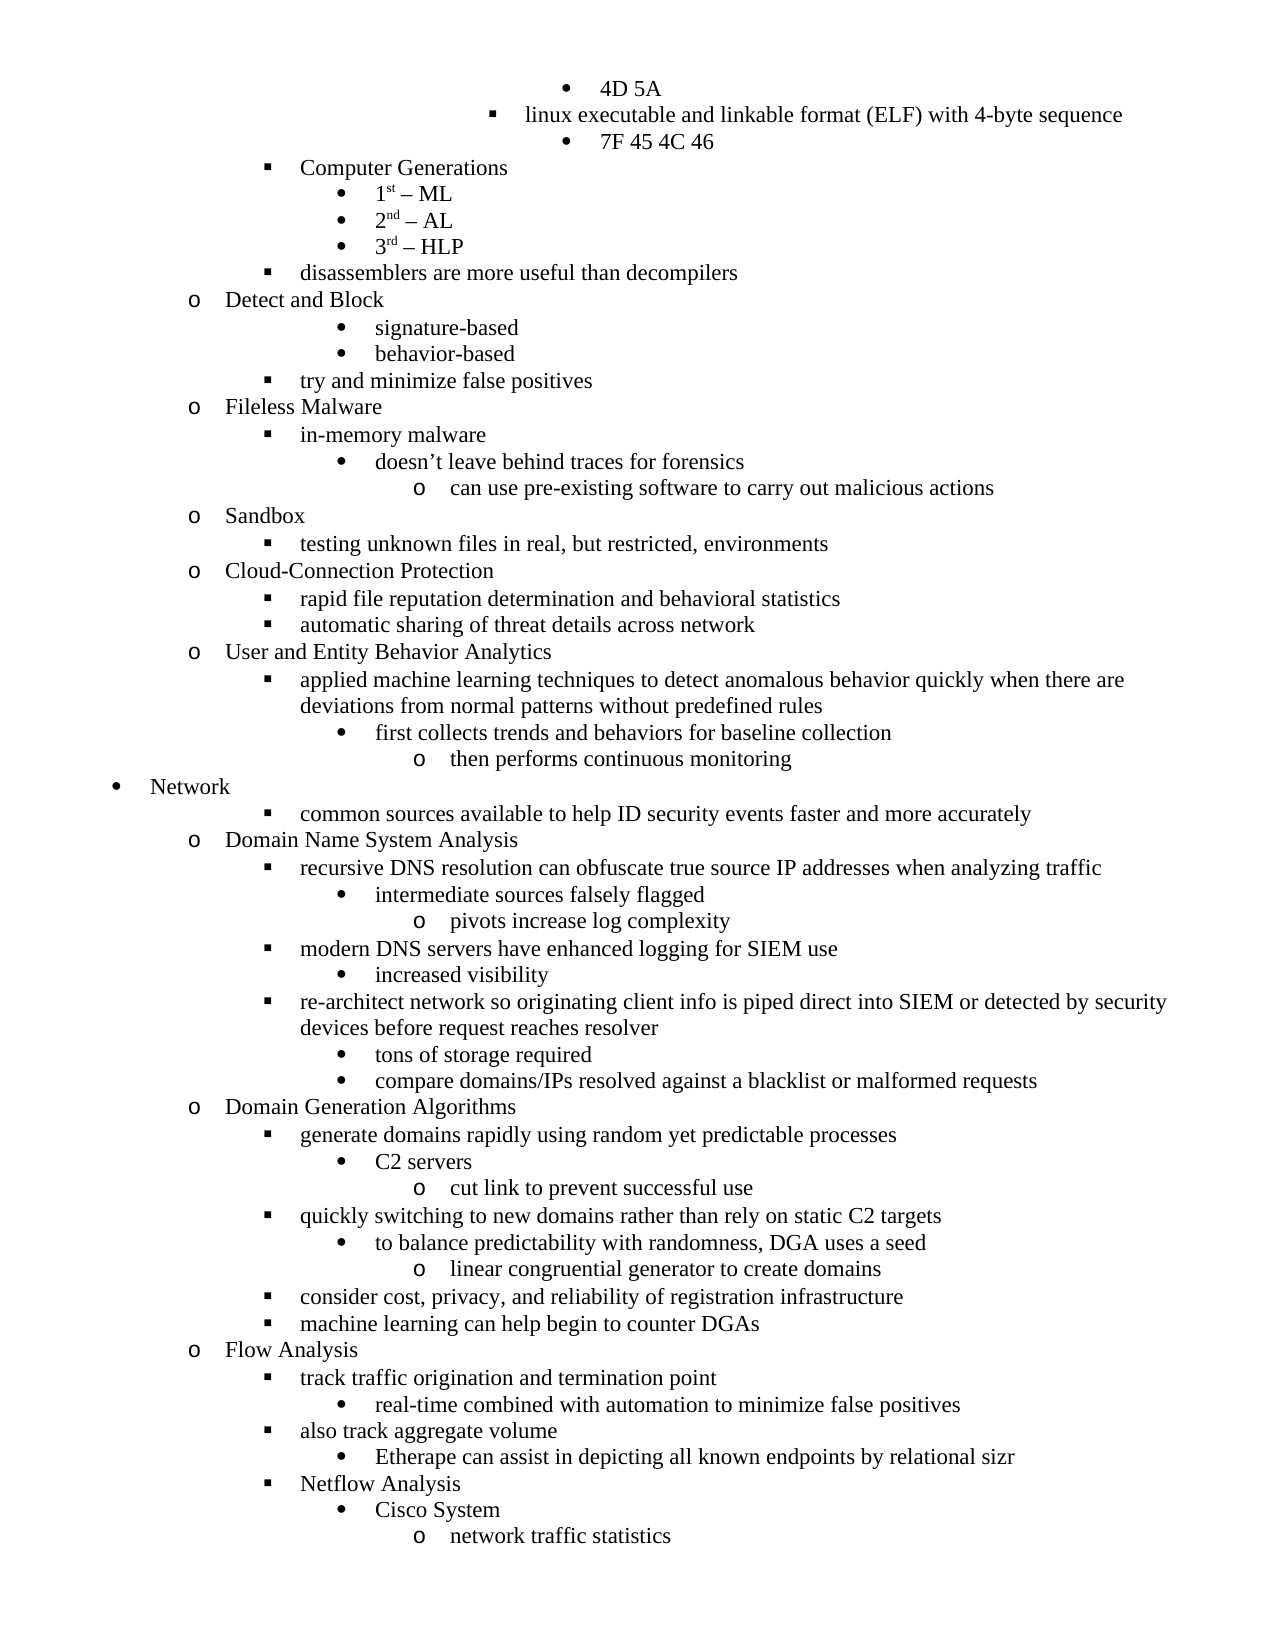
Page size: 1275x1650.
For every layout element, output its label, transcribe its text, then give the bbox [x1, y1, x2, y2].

list rapid file reputation determination and behavioral statistics [262, 585, 1200, 611]
list in-memory malware [262, 421, 1200, 448]
list Cloud-Connection Protection [187, 557, 1200, 585]
list Network [112, 773, 1200, 800]
list also track aggregate volume [262, 1417, 1200, 1443]
list cut link to prevent successful use [412, 1174, 1200, 1202]
list common sources available to help ID security events faster and more accurately [262, 800, 1200, 826]
list Cisco System [337, 1496, 1200, 1522]
list C2 servers [337, 1148, 1200, 1174]
list testing unknown files in real, but restricted, environments [262, 531, 1200, 557]
list Netflow Analysis [262, 1470, 1200, 1496]
list to balance predictability with randomness, DGA uses a seed [337, 1229, 1200, 1255]
list User and Entity Behavior Analytics [187, 638, 1200, 666]
list compare domains/IPs resolved against a blacklist or malformed requests [337, 1067, 1200, 1093]
list then performs continuous monitoring [412, 745, 1200, 773]
list quickly switching to new domains rather than rely on static C2 targets [262, 1202, 1200, 1229]
list Domain Generation Algorithms [187, 1093, 1200, 1122]
list automatic sharing of threat details across network [262, 611, 1200, 638]
list recursive DNS resolution can obfuscate true source IP addresses when analyzing traffic [262, 854, 1200, 881]
list 7F 45 4C 46 [562, 128, 1200, 154]
list tons of storage required [337, 1041, 1200, 1067]
list pivots increase log complexity [412, 907, 1200, 935]
list generate domains rapidly using random yet predictable processes [262, 1122, 1200, 1148]
list 3rd – HLP [337, 233, 1200, 259]
list behavior-based [337, 340, 1200, 367]
list can use pre-existing software to carry out malicious actions [412, 474, 1200, 502]
list linear congruential generator to create domains [412, 1255, 1200, 1283]
list 1st – ML [337, 180, 1200, 207]
list Fileless Malware [187, 393, 1200, 421]
list Detect and Block [187, 286, 1200, 314]
list disassemblers are more useful than decompilers [262, 259, 1200, 286]
list 4D 5A [562, 75, 1200, 101]
list first collects trends and behaviors for baseline collection [337, 719, 1200, 745]
list modern DNS servers have enhanced logging for SIEM use [262, 935, 1200, 962]
list re-architect network so originating client info is piped direct into SIEM or detected by security devices before request reaches resolver [262, 988, 1200, 1041]
list real-time combined with automation to minimize false positives [337, 1391, 1200, 1417]
list Sandbox [187, 502, 1200, 531]
list signature-based [337, 314, 1200, 340]
list applied machine learning techniques to detect anomalous behavior quickly when there are deviations from normal patterns without predefined rules [262, 666, 1200, 719]
list network traffic statistics [412, 1522, 1200, 1551]
list increased visibility [337, 962, 1200, 988]
list doesn’t leave behind traces for forensics [337, 448, 1200, 474]
list Flow Analysis [187, 1336, 1200, 1364]
list Domain Name System Analysis [187, 826, 1200, 854]
list intermediate sources falsely flagged [337, 881, 1200, 907]
list Etherape can assist in depicting all known endpoints by relational sizr [337, 1443, 1200, 1470]
list machine learning can help begin to counter DGAs [262, 1310, 1200, 1336]
list consider cost, privacy, and reliability of registration infrastructure [262, 1283, 1200, 1310]
list linux executable and linkable format (ELF) with 4-byte sequence [487, 101, 1200, 128]
list try and minimize false positives [262, 367, 1200, 393]
list Computer Generations [262, 154, 1200, 180]
list track traffic origination and termination point [262, 1364, 1200, 1391]
list 2nd – AL [337, 207, 1200, 233]
